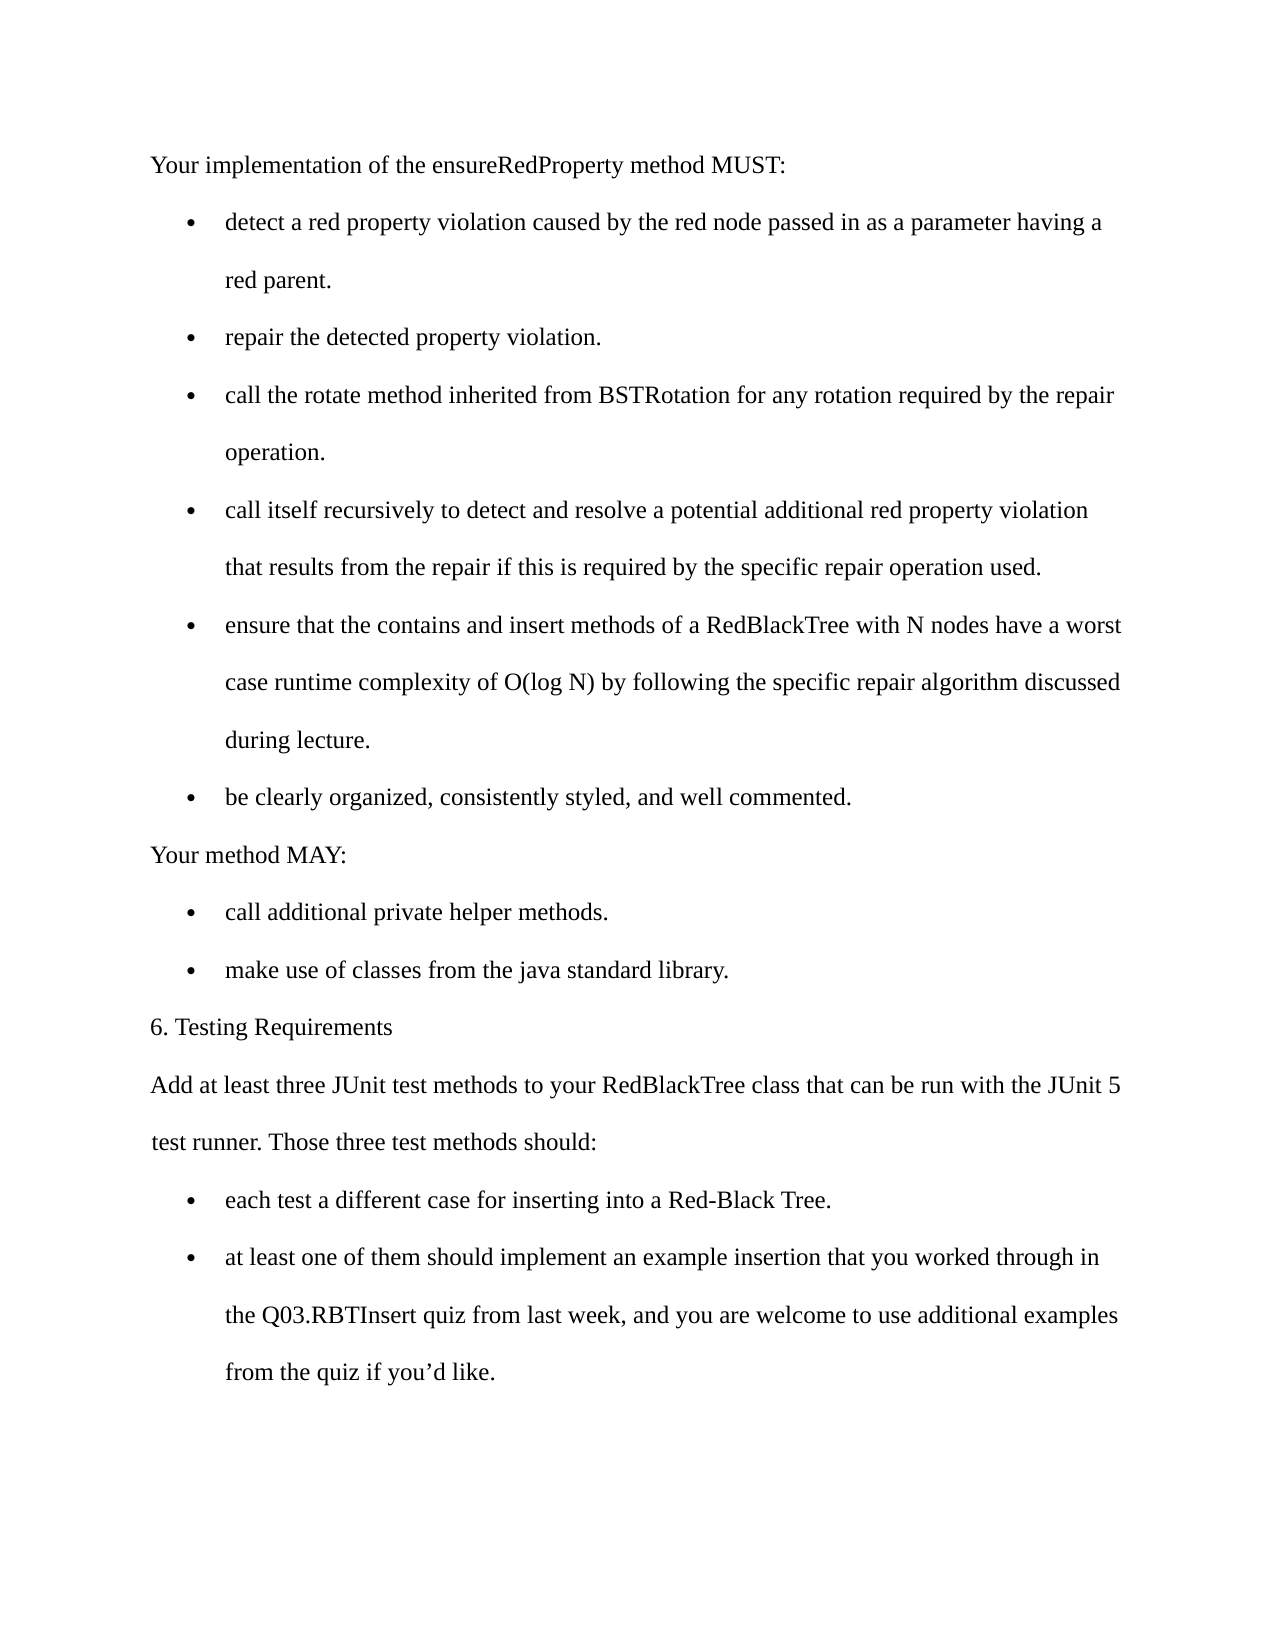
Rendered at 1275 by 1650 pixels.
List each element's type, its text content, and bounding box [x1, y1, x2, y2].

list call itself recursively to detect and resolve a potential additional red property violation that results from the repair if this is required by the specific repair operation used. [187, 495, 1125, 581]
list repair the detected property violation. [187, 322, 1125, 351]
list at least one of them should implement an example insertion that you worked through in the Q03.RBTInsert quiz from last week, and you are welcome to use additional examples from the quiz if you’d like. [187, 1242, 1125, 1386]
list call additional private helper methods. [187, 897, 1125, 926]
list detect a red property violation caused by the red node passed in as a parameter having a red parent. [187, 207, 1125, 294]
list each test a different case for inserting into a Red-Black Tree. [187, 1185, 1125, 1214]
list ensure that the contains and insert methods of a RedBlackTree with N nodes have a worst case runtime complexity of O(log N) by following the specific repair algorithm discussed during lecture. [187, 610, 1125, 754]
list make use of classes from the java standard library. [187, 955, 1125, 984]
text Add at least three JUnit test methods to your RedBlackTree class that can be run with the JUnit 5 test runner. Those three test methods should: [150, 1070, 1125, 1156]
text Your method MAY: [150, 840, 1125, 869]
text 6. Testing Requirements [150, 1012, 1125, 1041]
list be clearly organized, consistently styled, and well commented. [187, 782, 1125, 811]
list call the rotate method inherited from BSTRotation for any rotation required by the repair operation. [187, 380, 1125, 466]
text Your implementation of the ensureRedProperty method MUST: [150, 150, 1125, 179]
